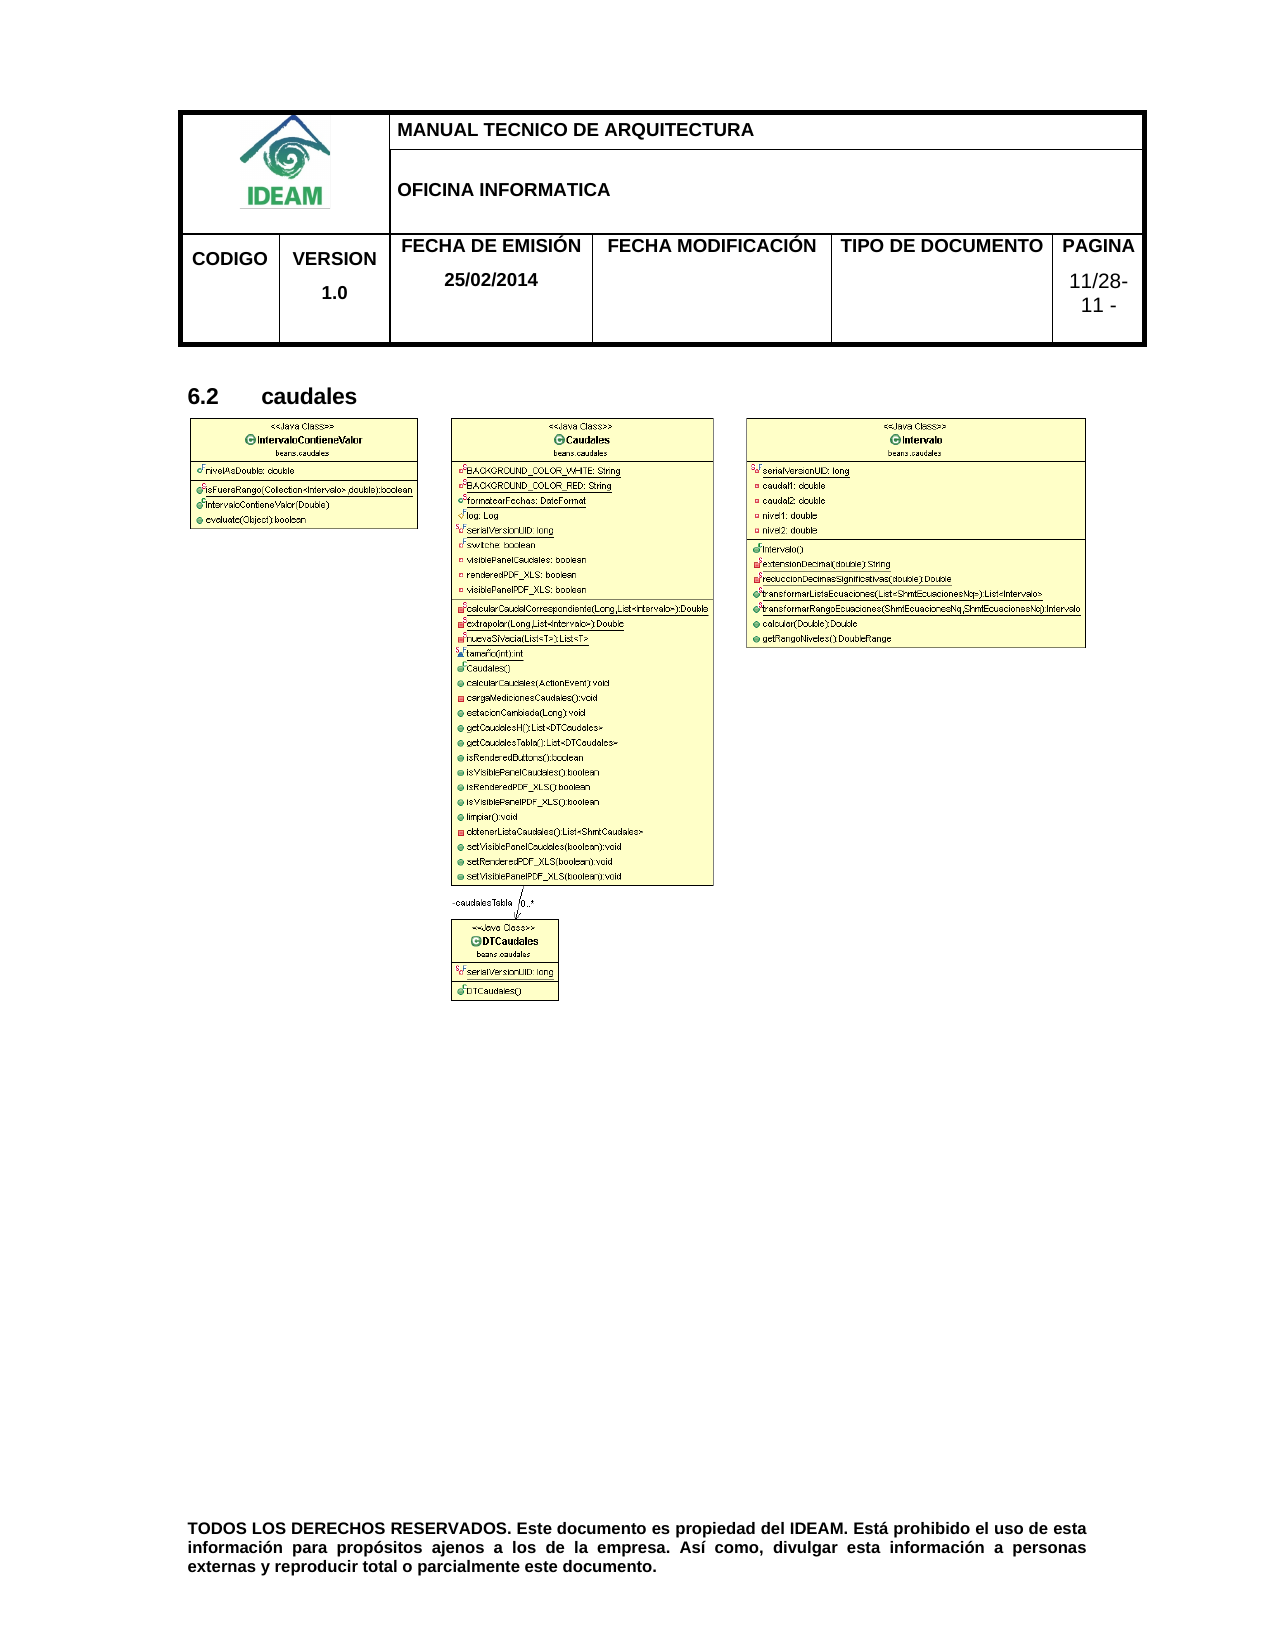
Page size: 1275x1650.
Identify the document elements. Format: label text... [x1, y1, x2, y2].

subtitle caudales [187, 383, 1087, 409]
picture [239, 115, 331, 209]
picture [187, 415, 1088, 1003]
